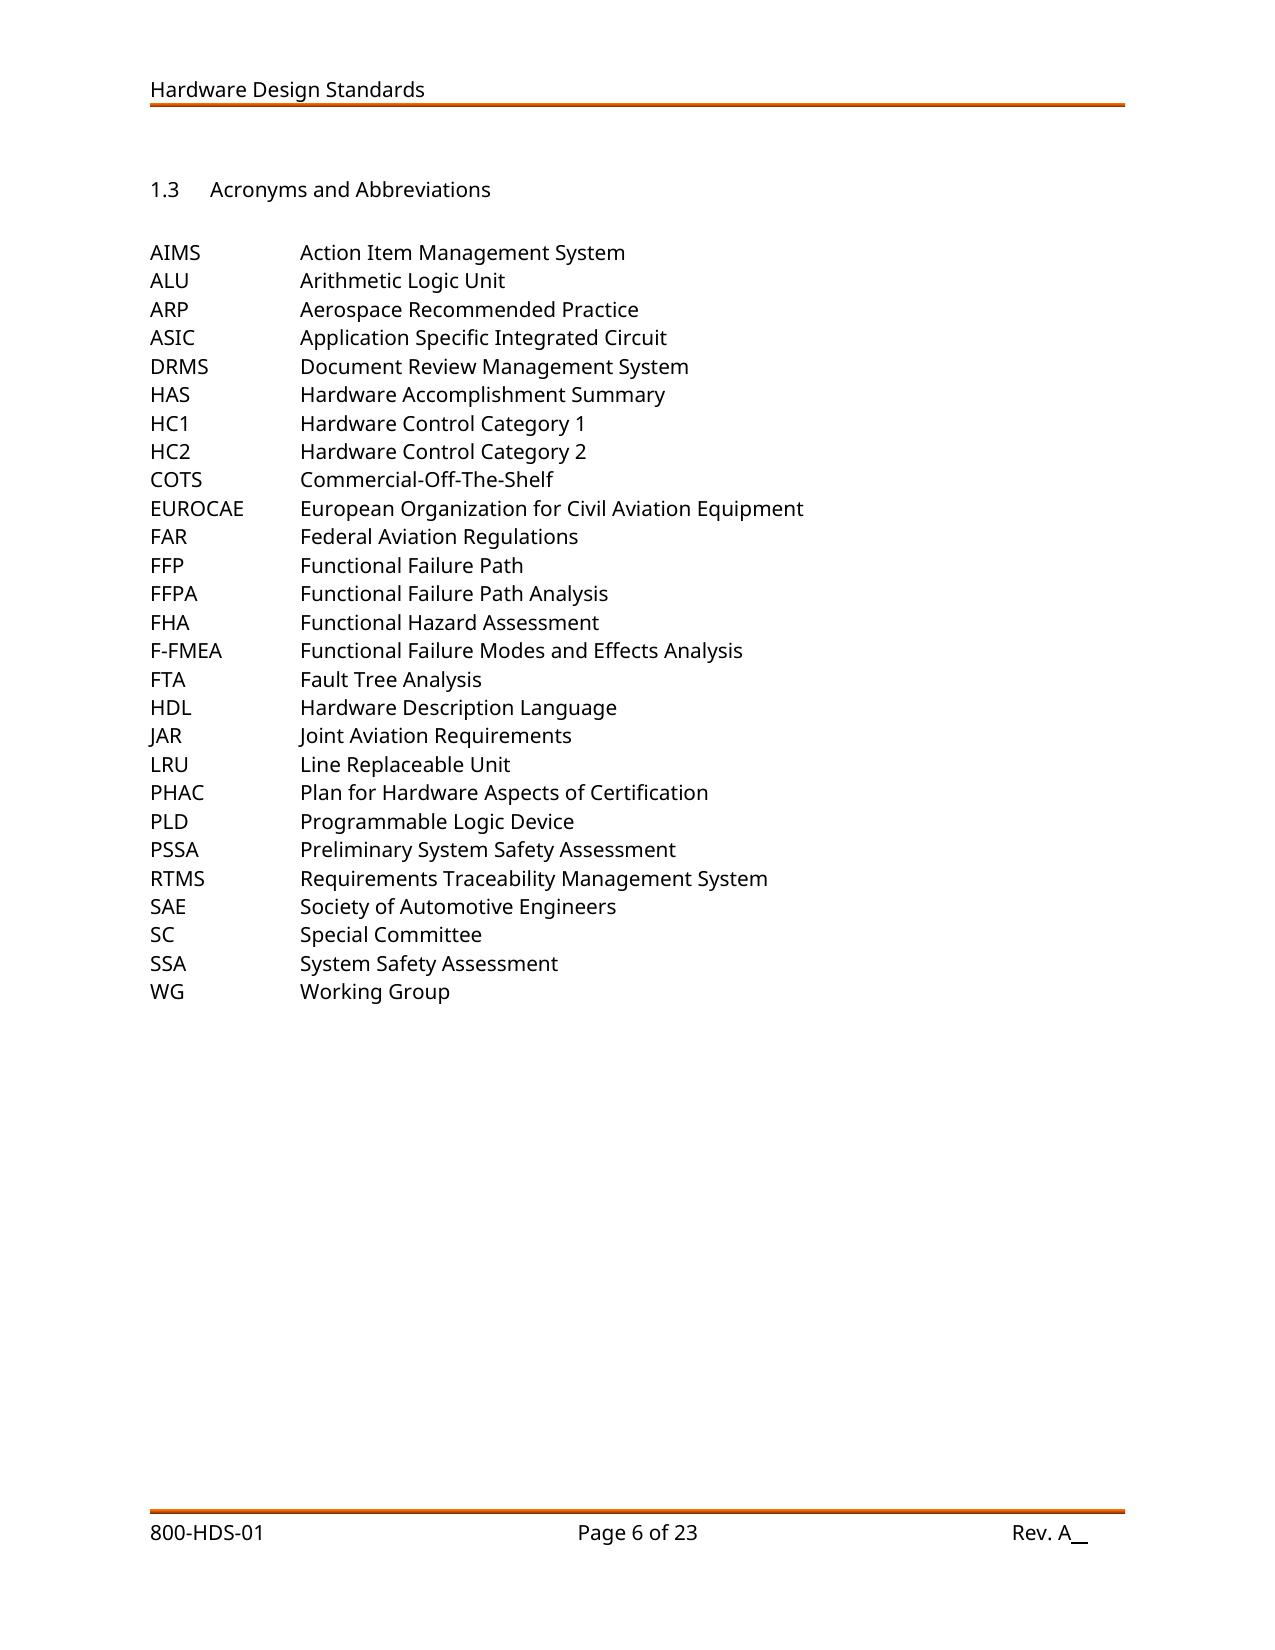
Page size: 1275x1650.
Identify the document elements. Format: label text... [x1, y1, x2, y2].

text COTS Commercial-Off-The-Shelf [150, 466, 1125, 494]
text AIMS Action Item Management System [150, 238, 1125, 267]
text ASIC Application Specific Integrated Circuit [150, 323, 1125, 352]
text ALU Arithmetic Logic Unit [150, 267, 1125, 295]
text HC2 Hardware Control Category 2 [150, 437, 1125, 466]
text LRU Line Replaceable Unit [150, 750, 1125, 778]
text FAR Federal Aviation Regulations [150, 522, 1125, 551]
text JAR Joint Aviation Requirements [150, 722, 1125, 750]
text PSSA Preliminary System Safety Assessment [150, 835, 1125, 864]
text PHAC Plan for Hardware Aspects of Certification [150, 778, 1125, 807]
subtitle Acronyms and Abbreviations [150, 175, 1125, 203]
text HAS Hardware Accomplishment Summary [150, 380, 1125, 409]
text ARP Aerospace Recommended Practice [150, 295, 1125, 323]
text FHA Functional Hazard Assessment [150, 608, 1125, 636]
text WG Working Group [150, 977, 1125, 1006]
text F-FMEA Functional Failure Modes and Effects Analysis [150, 636, 1125, 665]
text EUROCAE European Organization for Civil Aviation Equipment [150, 494, 1125, 522]
text RTMS Requirements Traceability Management System [150, 864, 1125, 892]
text FFP Functional Failure Path [150, 551, 1125, 579]
text SAE Society of Automotive Engineers [150, 892, 1125, 921]
text DRMS Document Review Management System [150, 352, 1125, 380]
text FTA Fault Tree Analysis [150, 665, 1125, 693]
text SSA System Safety Assessment [150, 949, 1125, 977]
text HC1 Hardware Control Category 1 [150, 409, 1125, 437]
text FFPA Functional Failure Path Analysis [150, 579, 1125, 608]
text HDL Hardware Description Language [150, 693, 1125, 722]
text SC Special Committee [150, 921, 1125, 949]
text PLD Programmable Logic Device [150, 807, 1125, 835]
